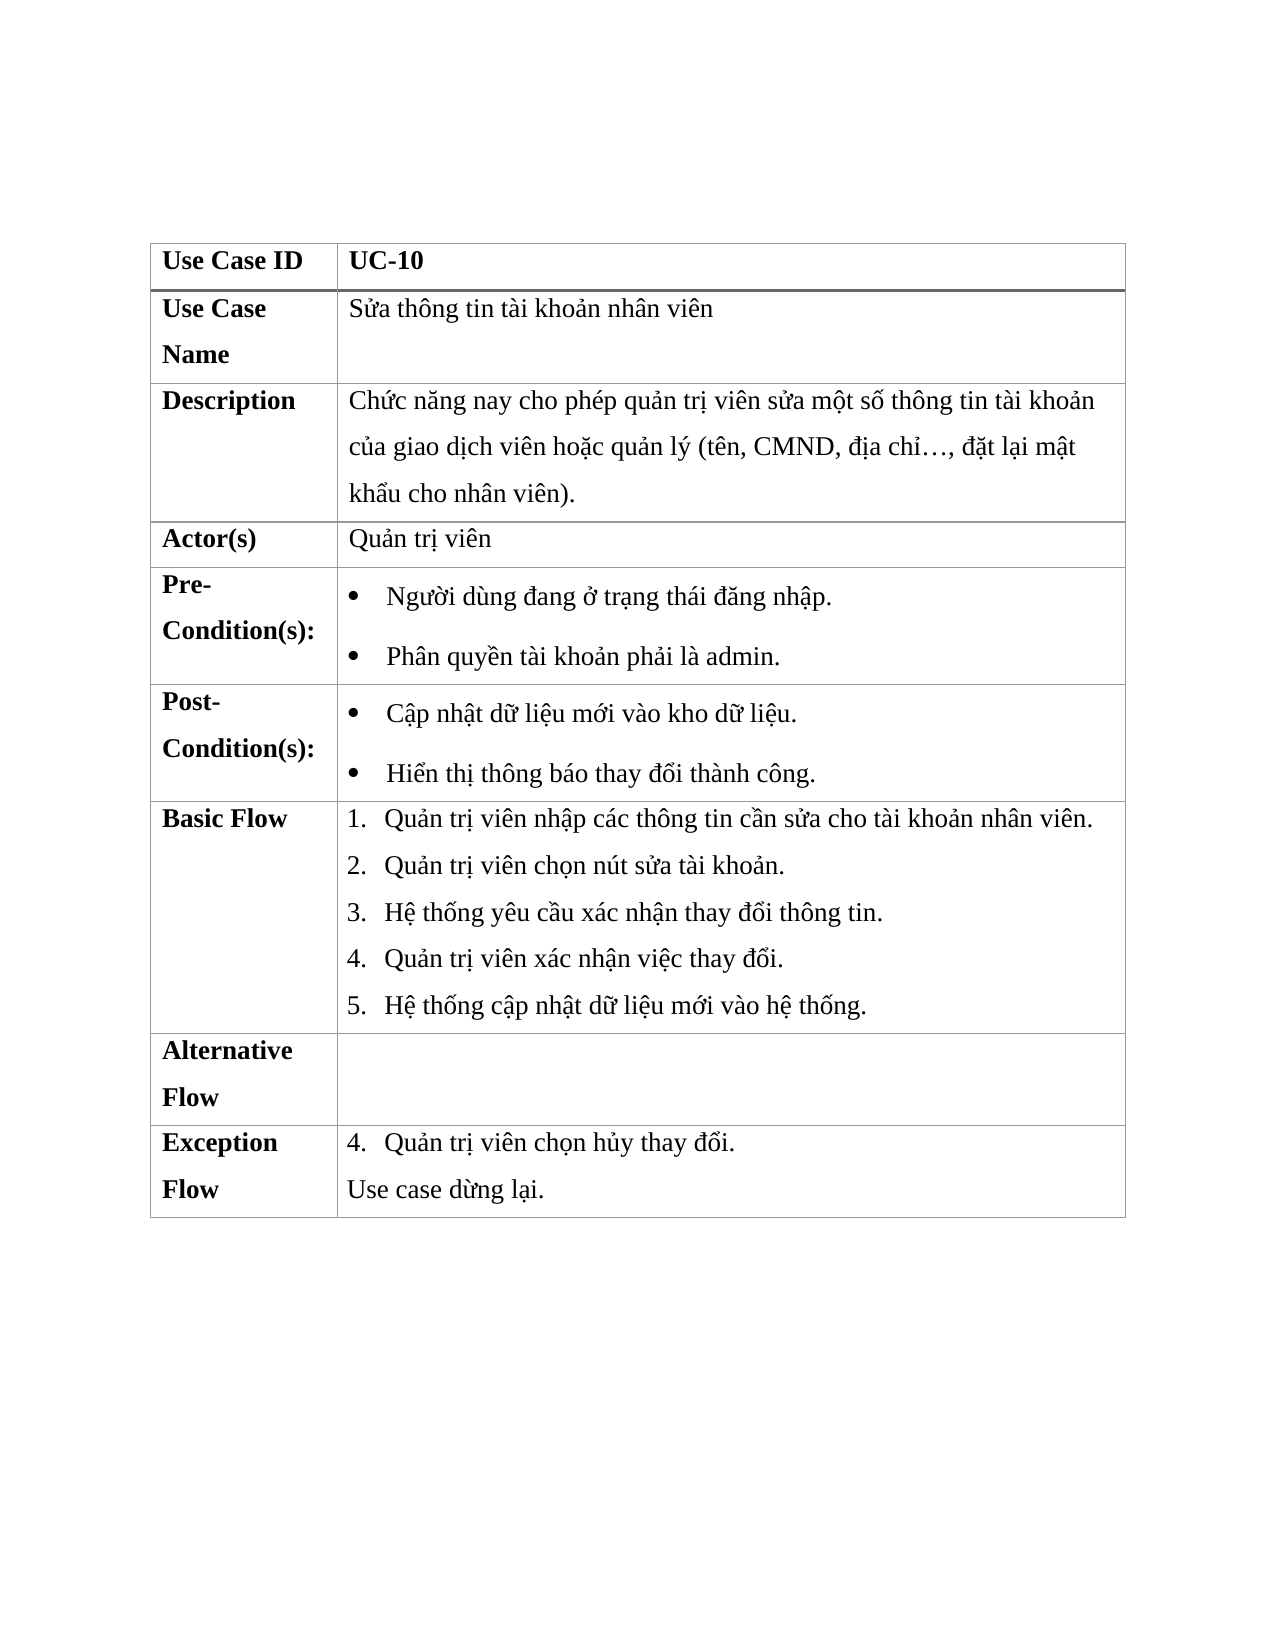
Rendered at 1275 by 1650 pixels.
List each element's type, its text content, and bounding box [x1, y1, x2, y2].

table_header Use Case ID [151, 244, 337, 289]
table_cell Exception Flow [151, 1126, 337, 1217]
table_cell Alternative Flow [151, 1034, 337, 1125]
table_cell Quản trị viên [338, 523, 1125, 567]
table_cell Post-Condition(s): [151, 685, 337, 801]
table_cell Chức năng nay cho phép quản trị viên sửa một số thông tin tài khoản của giao dịch viên hoặc quản lý (tên, CMND, địa chỉ…, đặt lại mật khẩu cho nhân viên). [338, 384, 1125, 521]
table_cell Description [151, 384, 337, 521]
table_cell Quản trị viên nhập các thông tin cần sửa cho tài khoản nhân viên. Quản trị viên chọn nút sửa tài khoản. Hệ thống yêu cầu xác nhận thay đổi thông tin. Quản trị viên xác nhận việc thay đổi. Hệ thống cập nhật dữ liệu mới vào hệ thống. [338, 802, 1125, 1033]
table_cell Quản trị viên chọn hủy thay đổi. Use case dừng lại. [338, 1126, 1125, 1217]
table_cell Sửa thông tin tài khoản nhân viên [338, 292, 1125, 383]
table_cell Actor(s) [151, 523, 337, 567]
table_cell Basic Flow [151, 802, 337, 1033]
table_cell Người dùng đang ở trạng thái đăng nhập. Phân quyền tài khoản phải là admin. [338, 568, 1125, 684]
table_cell Use Case Name [151, 292, 337, 383]
table_header UC-10 [338, 244, 1125, 289]
table_cell [338, 1034, 1125, 1125]
table_cell Cập nhật dữ liệu mới vào kho dữ liệu. Hiển thị thông báo thay đổi thành công. [338, 685, 1125, 801]
table_cell Pre-Condition(s): [151, 568, 337, 684]
